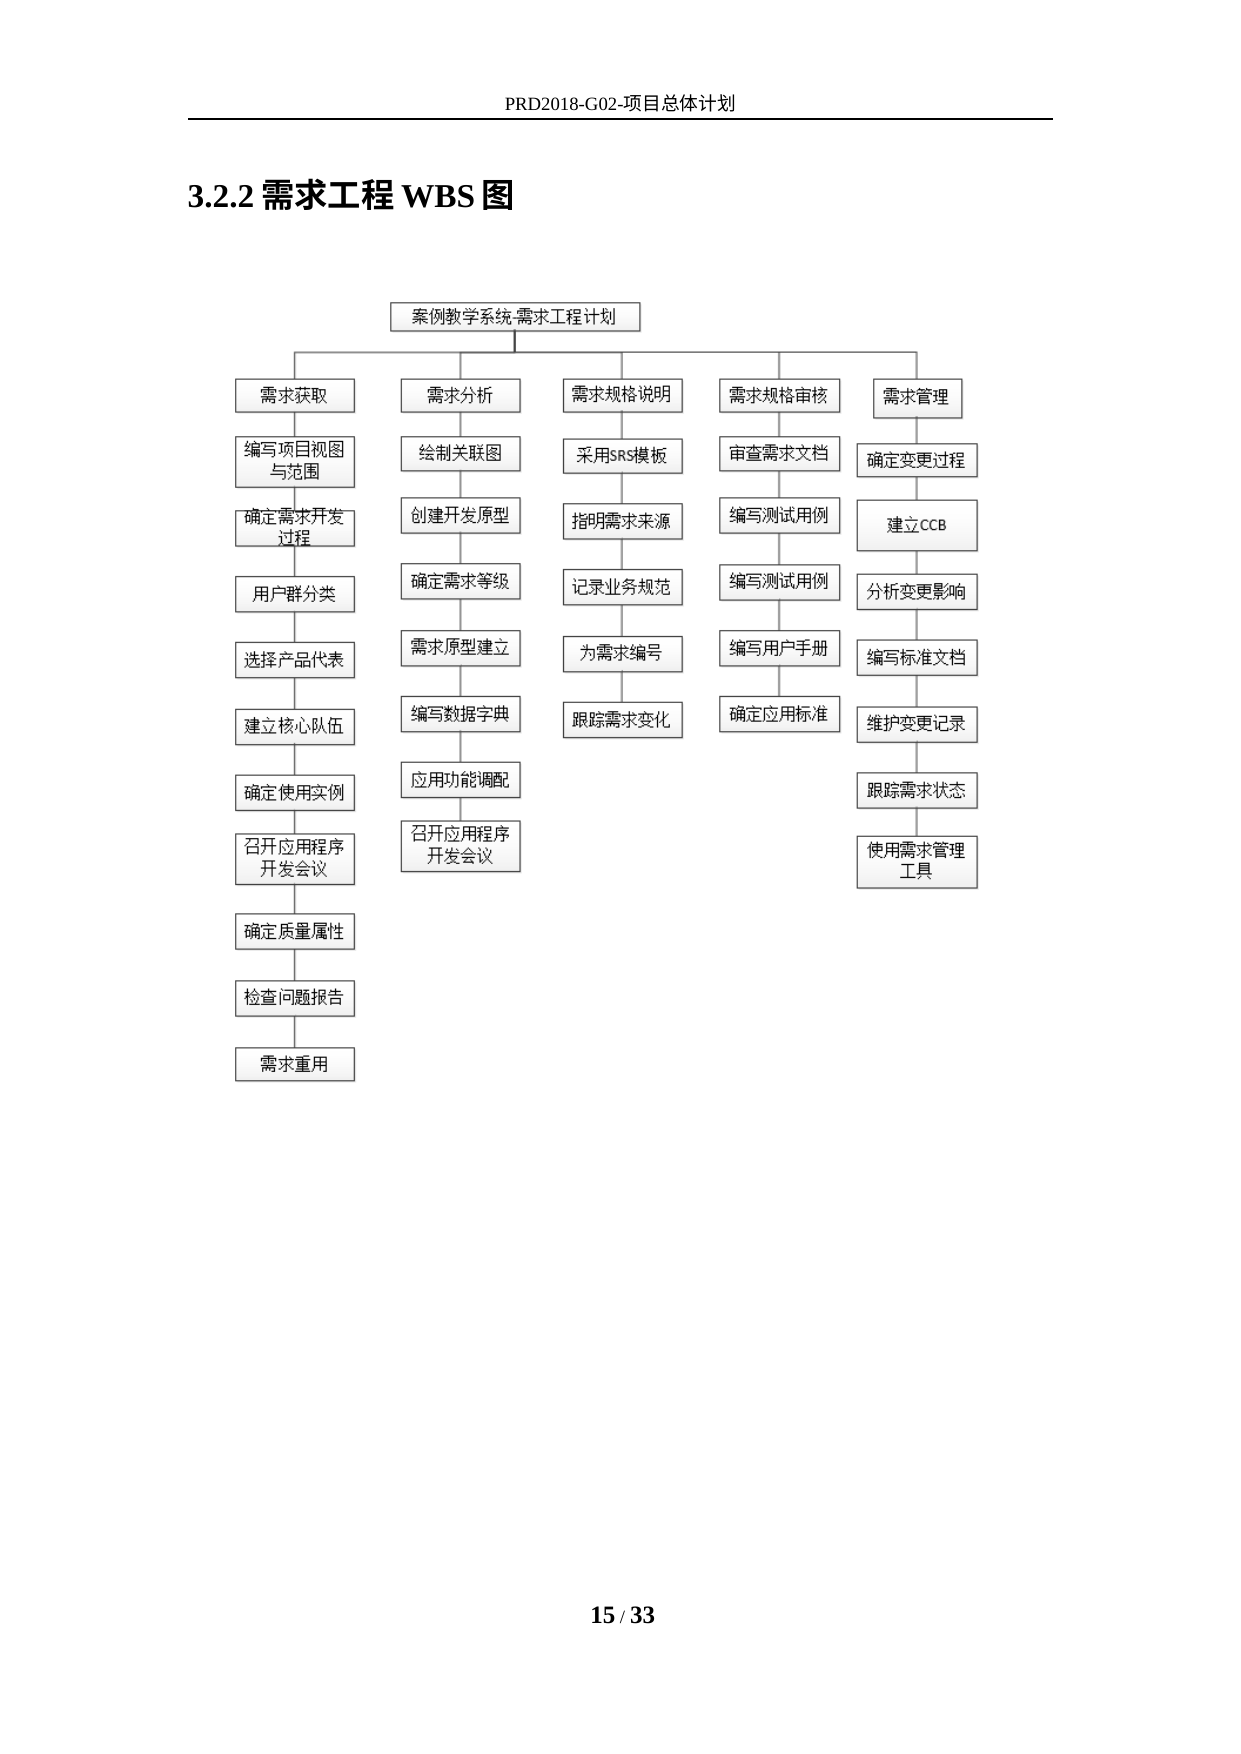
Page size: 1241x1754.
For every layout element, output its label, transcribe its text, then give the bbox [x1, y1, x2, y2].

subtitle 3.2.2需求工程WBS图 [187, 160, 1053, 225]
picture [187, 287, 1053, 1092]
